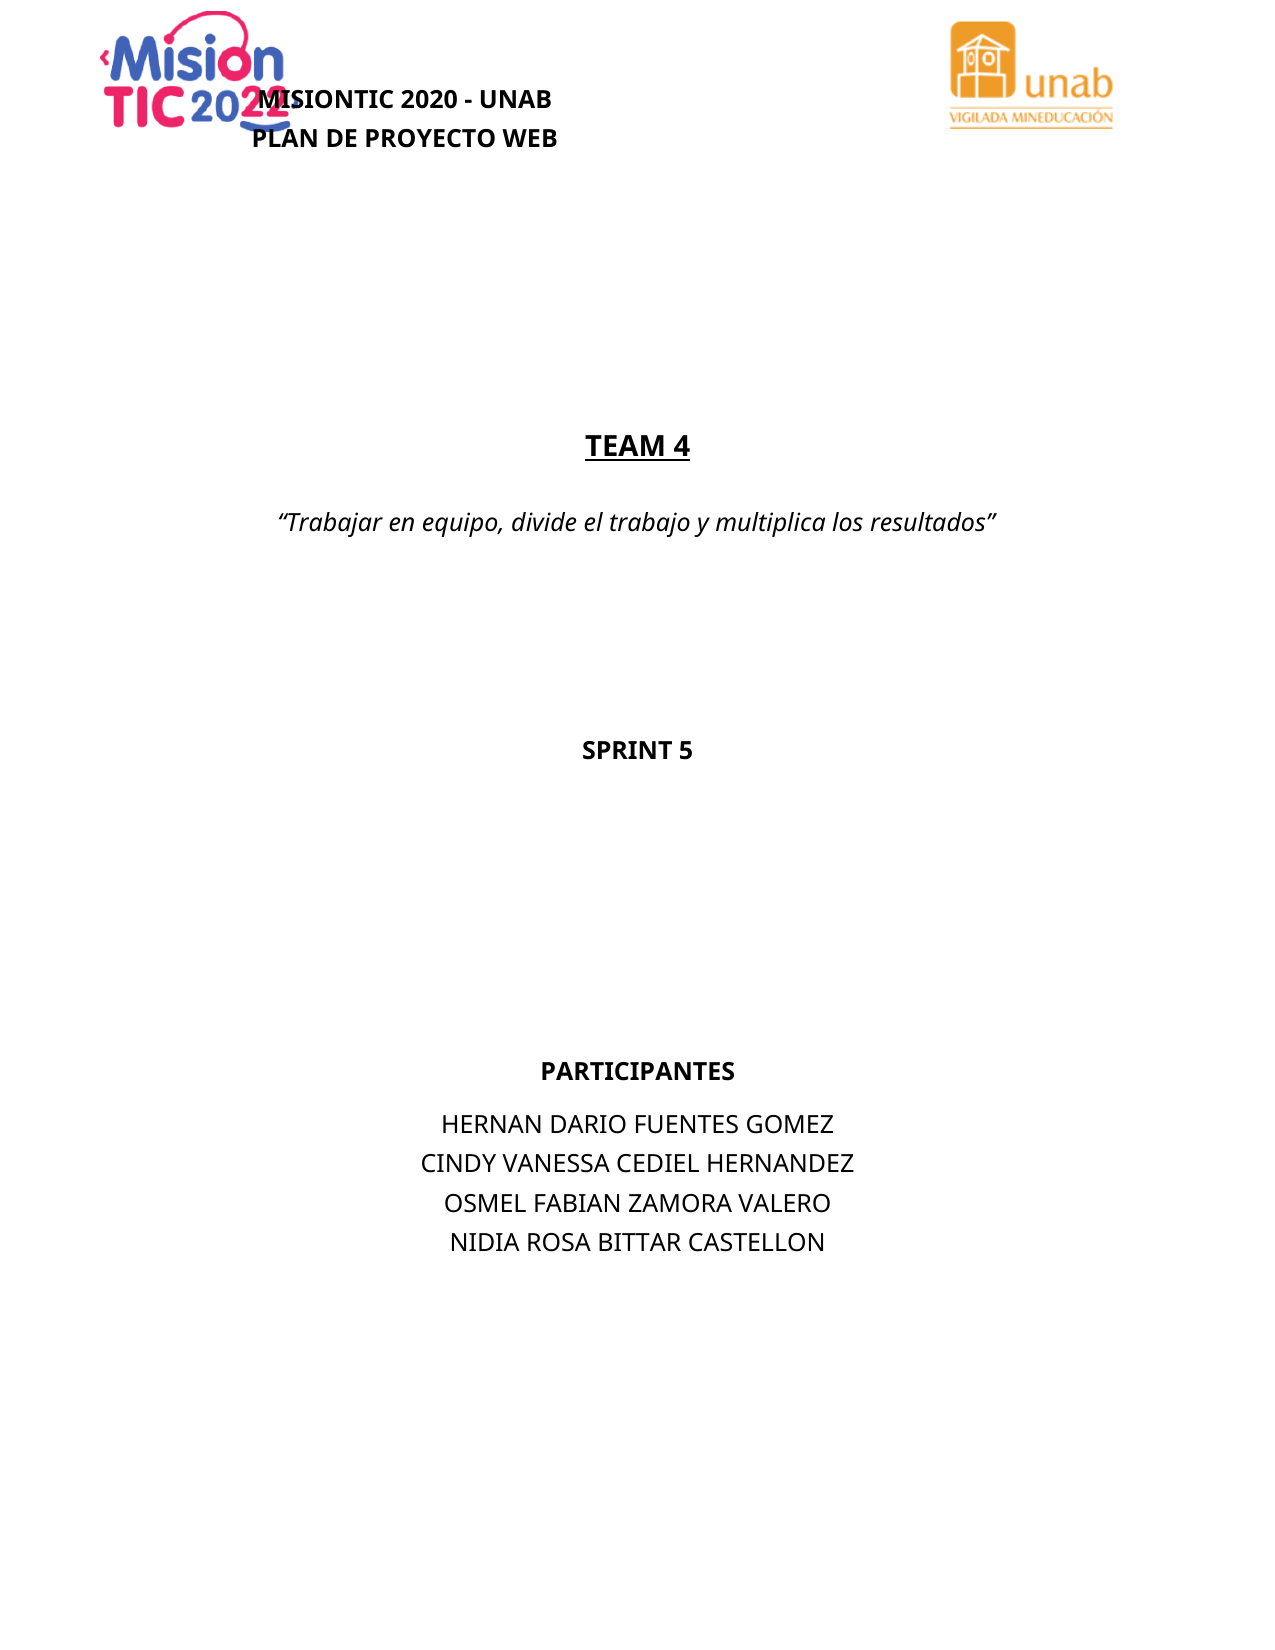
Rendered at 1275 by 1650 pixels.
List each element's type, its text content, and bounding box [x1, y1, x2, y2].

list CINDY VANESSA CEDIEL HERNANDEZ [177, 1146, 1098, 1180]
list NIDIA ROSA BITTAR CASTELLON [177, 1224, 1098, 1258]
text PARTICIPANTES [177, 1053, 1098, 1088]
list “Trabajar en equipo, divide el trabajo y multiplica los resultados” [177, 504, 1098, 538]
list HERNAN DARIO FUENTES GOMEZ [177, 1107, 1098, 1141]
text SPRINT 5 [177, 733, 1098, 767]
picture [100, 11, 299, 132]
list OSMEL FABIAN ZAMORA VALERO [177, 1185, 1098, 1219]
picture [859, 20, 1202, 129]
list TEAM 4 [177, 425, 1098, 465]
